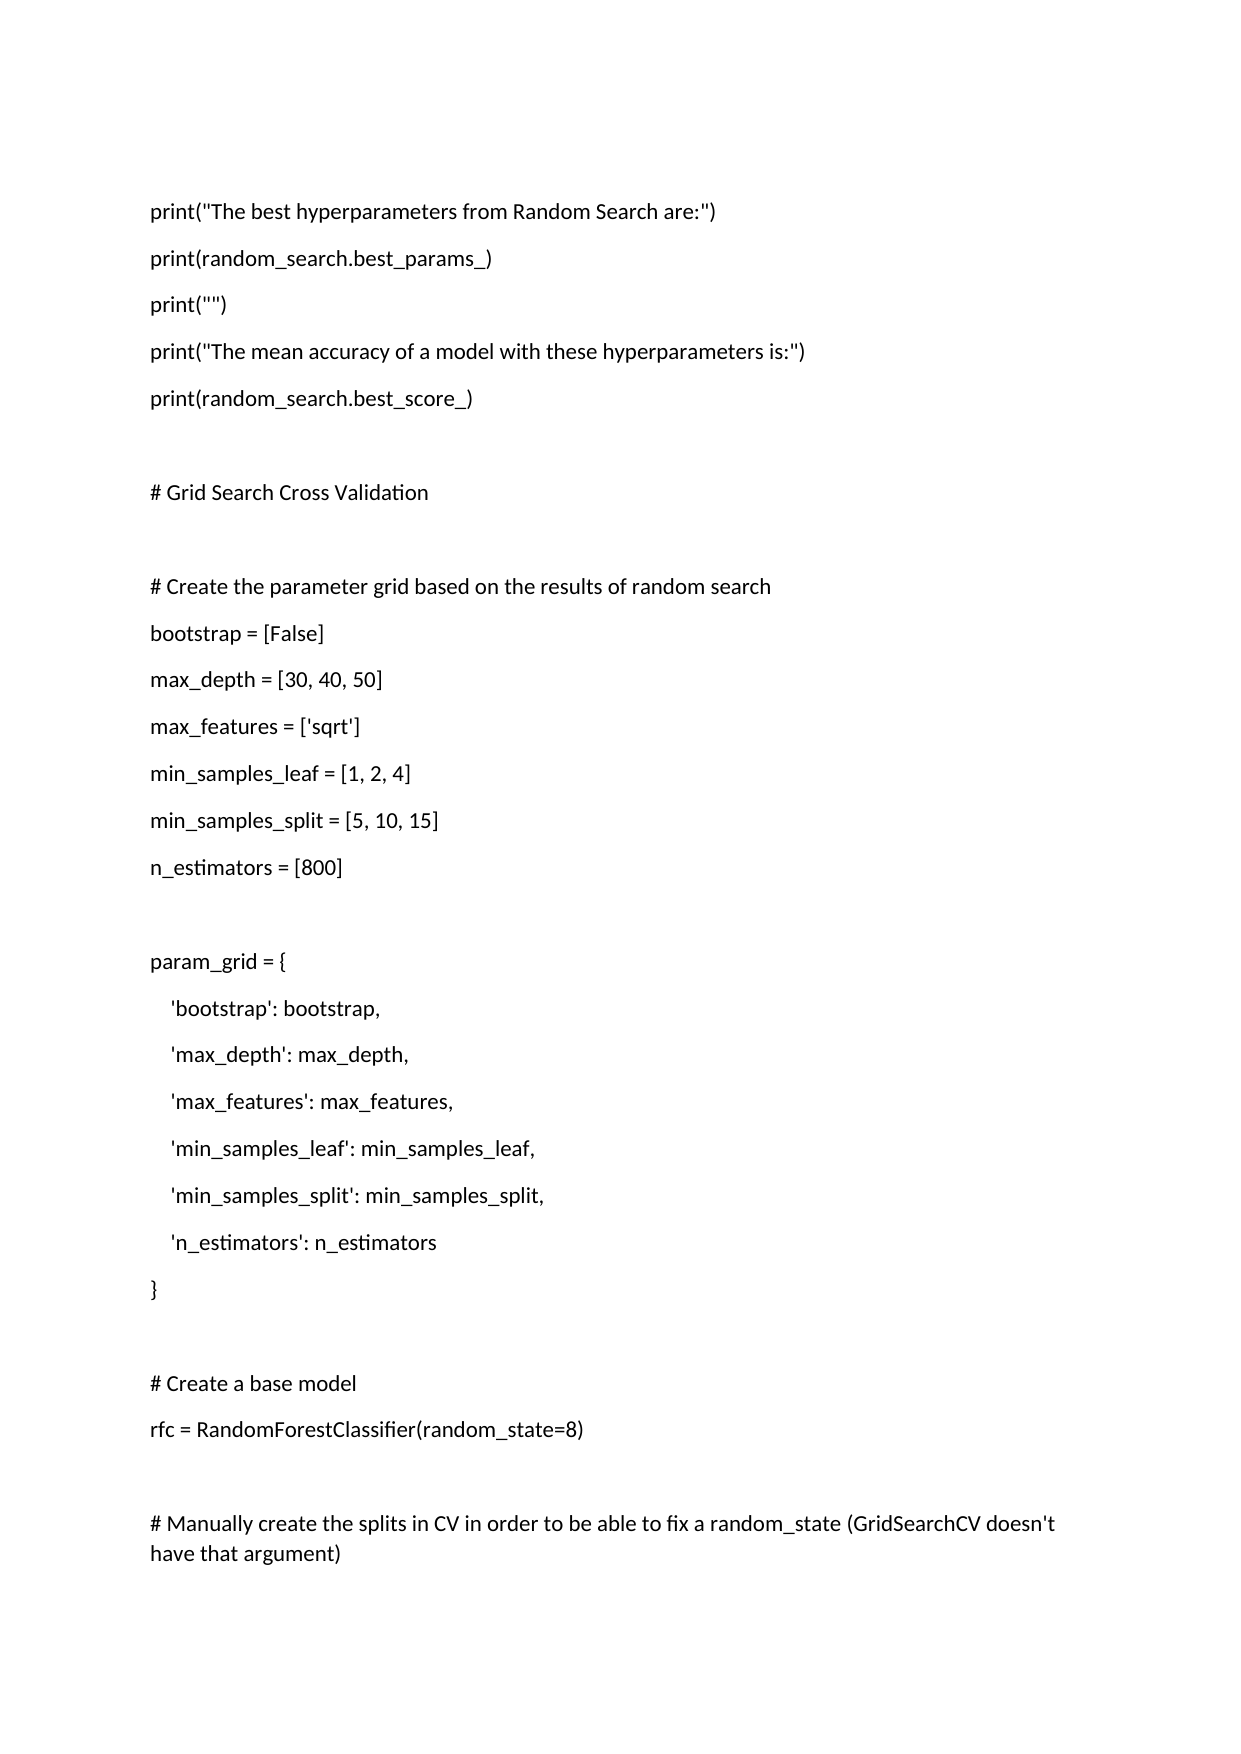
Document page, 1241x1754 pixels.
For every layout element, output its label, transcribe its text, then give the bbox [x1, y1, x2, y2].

text # Grid Search Cross Validation [150, 478, 1090, 506]
text print(random_search.best_score_) [150, 384, 1090, 412]
text # Create the parameter grid based on the results of random search [150, 572, 1090, 600]
text 'min_samples_leaf': min_samples_leaf, [150, 1134, 1090, 1162]
text 'min_samples_split': min_samples_split, [150, 1181, 1090, 1209]
text print(random_search.best_params_) [150, 244, 1090, 272]
text # Manually create the splits in CV in order to be able to fix a random_state (GridSearchCV doesn't have that argument) [150, 1509, 1090, 1568]
text 'bootstrap': bootstrap, [150, 994, 1090, 1022]
text max_features = ['sqrt'] [150, 712, 1090, 741]
text rfc = RandomForestClassifier(random_state=8) [150, 1416, 1090, 1444]
text 'max_depth': max_depth, [150, 1041, 1090, 1069]
text 'n_estimators': n_estimators [150, 1228, 1090, 1256]
text min_samples_split = [5, 10, 15] [150, 806, 1090, 834]
text param_grid = { [150, 947, 1090, 975]
text n_estimators = [800] [150, 853, 1090, 881]
text } [150, 1275, 1090, 1303]
text max_depth = [30, 40, 50] [150, 666, 1090, 694]
text # Create a base model [150, 1369, 1090, 1397]
text print("The best hyperparameters from Random Search are:") [150, 197, 1090, 225]
text 'max_features': max_features, [150, 1087, 1090, 1116]
text print("The mean accuracy of a model with these hyperparameters is:") [150, 337, 1090, 366]
text print("") [150, 291, 1090, 319]
text min_samples_leaf = [1, 2, 4] [150, 759, 1090, 787]
text bootstrap = [False] [150, 619, 1090, 647]
